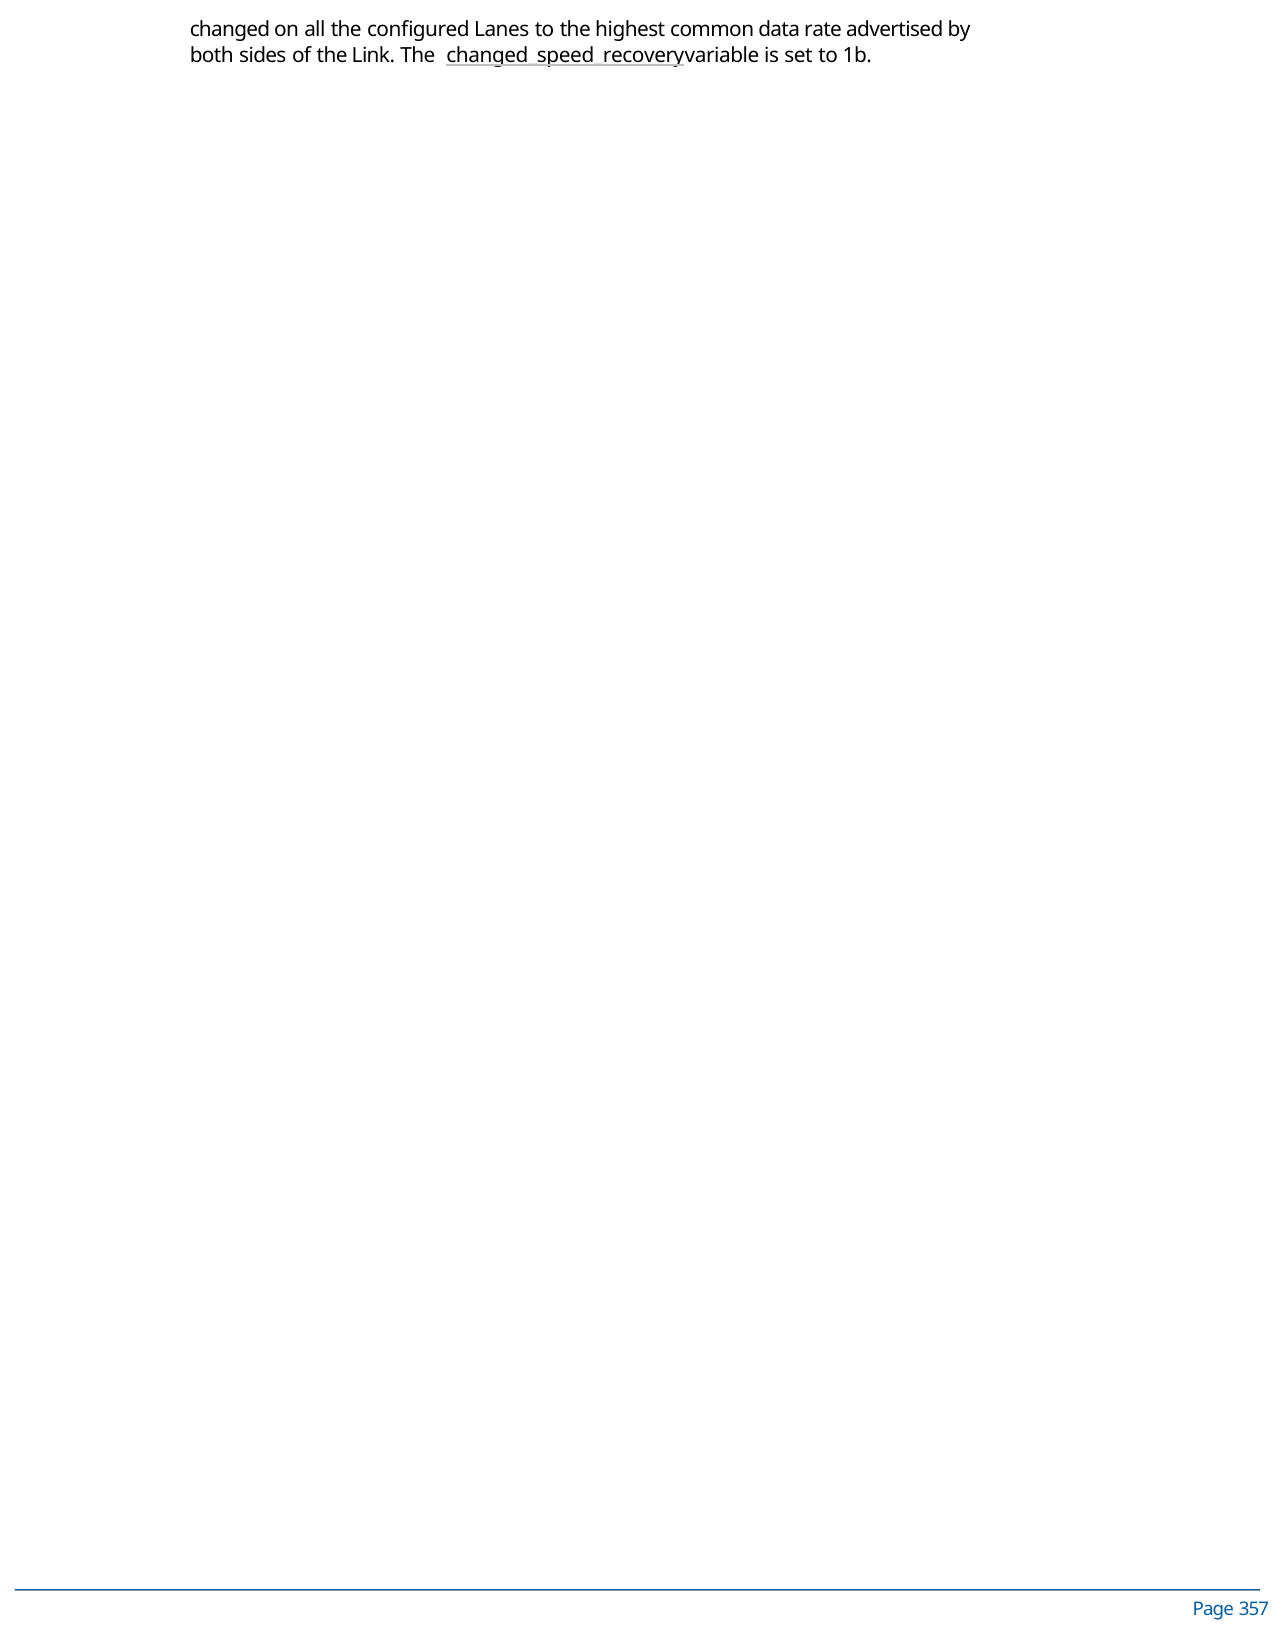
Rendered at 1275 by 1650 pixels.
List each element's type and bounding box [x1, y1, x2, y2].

text [166, 15, 987, 69]
picture [14, 1589, 1261, 1593]
